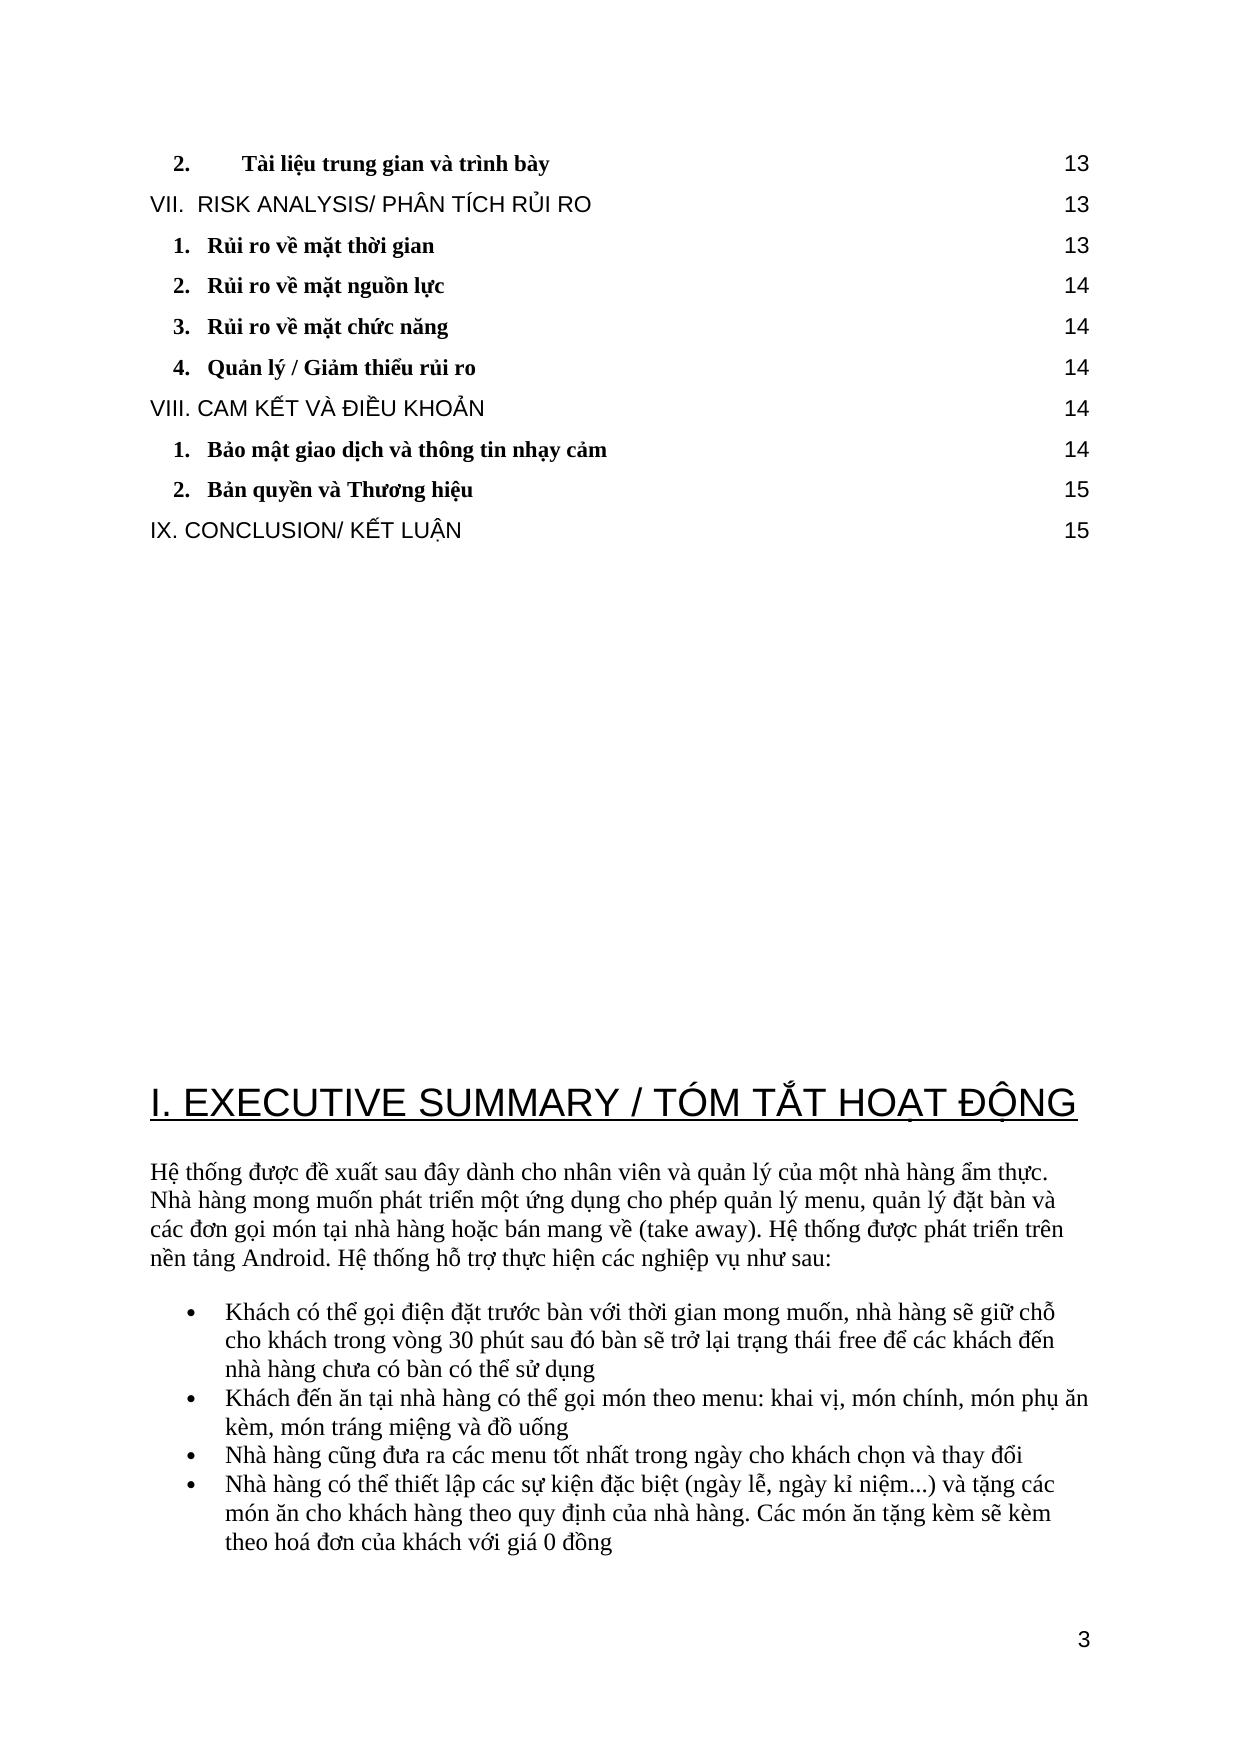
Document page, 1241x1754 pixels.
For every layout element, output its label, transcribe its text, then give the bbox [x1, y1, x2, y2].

list Nhà hàng có thể thiết lập các sự kiện đặc biệt (ngày lễ, ngày kỉ niệm...) và tặng các món ăn cho khách hàng theo quy định của nhà hàng. Các món ăn tặng kèm sẽ kèm theo hoá đơn của khách với giá 0 đồng [187, 1469, 1090, 1556]
subtitle I. EXECUTIVE SUMMARY / TÓM TẮT HOẠT ĐỘNG [150, 1079, 1090, 1125]
list Khách đến ăn tại nhà hàng có thể gọi món theo menu: khai vị, món chính, món phụ ăn kèm, món tráng miệng và đồ uống [187, 1383, 1090, 1441]
list Nhà hàng cũng đưa ra các menu tốt nhất trong ngày cho khách chọn và thay đổi [187, 1441, 1090, 1469]
text Hệ thống được đề xuất sau đây dành cho nhân viên và quản lý của một nhà hàng ẩm thực. Nhà hàng mong muốn phát triển một ứng dụng cho phép quản lý menu, quản lý đặt bàn và các đơn gọi món tại nhà hàng hoặc bán mang về (take away). Hệ thống được phát triển trên nền tảng Android. Hệ thống hỗ trợ thực hiện các nghiệp vụ như sau: [150, 1157, 1090, 1272]
list Khách có thể gọi điện đặt trước bàn với thời gian mong muốn, nhà hàng sẽ giữ chỗ cho khách trong vòng 30 phút sau đó bàn sẽ trở lại trạng thái free để các khách đến nhà hàng chưa có bàn có thể sử dụng [187, 1297, 1090, 1383]
